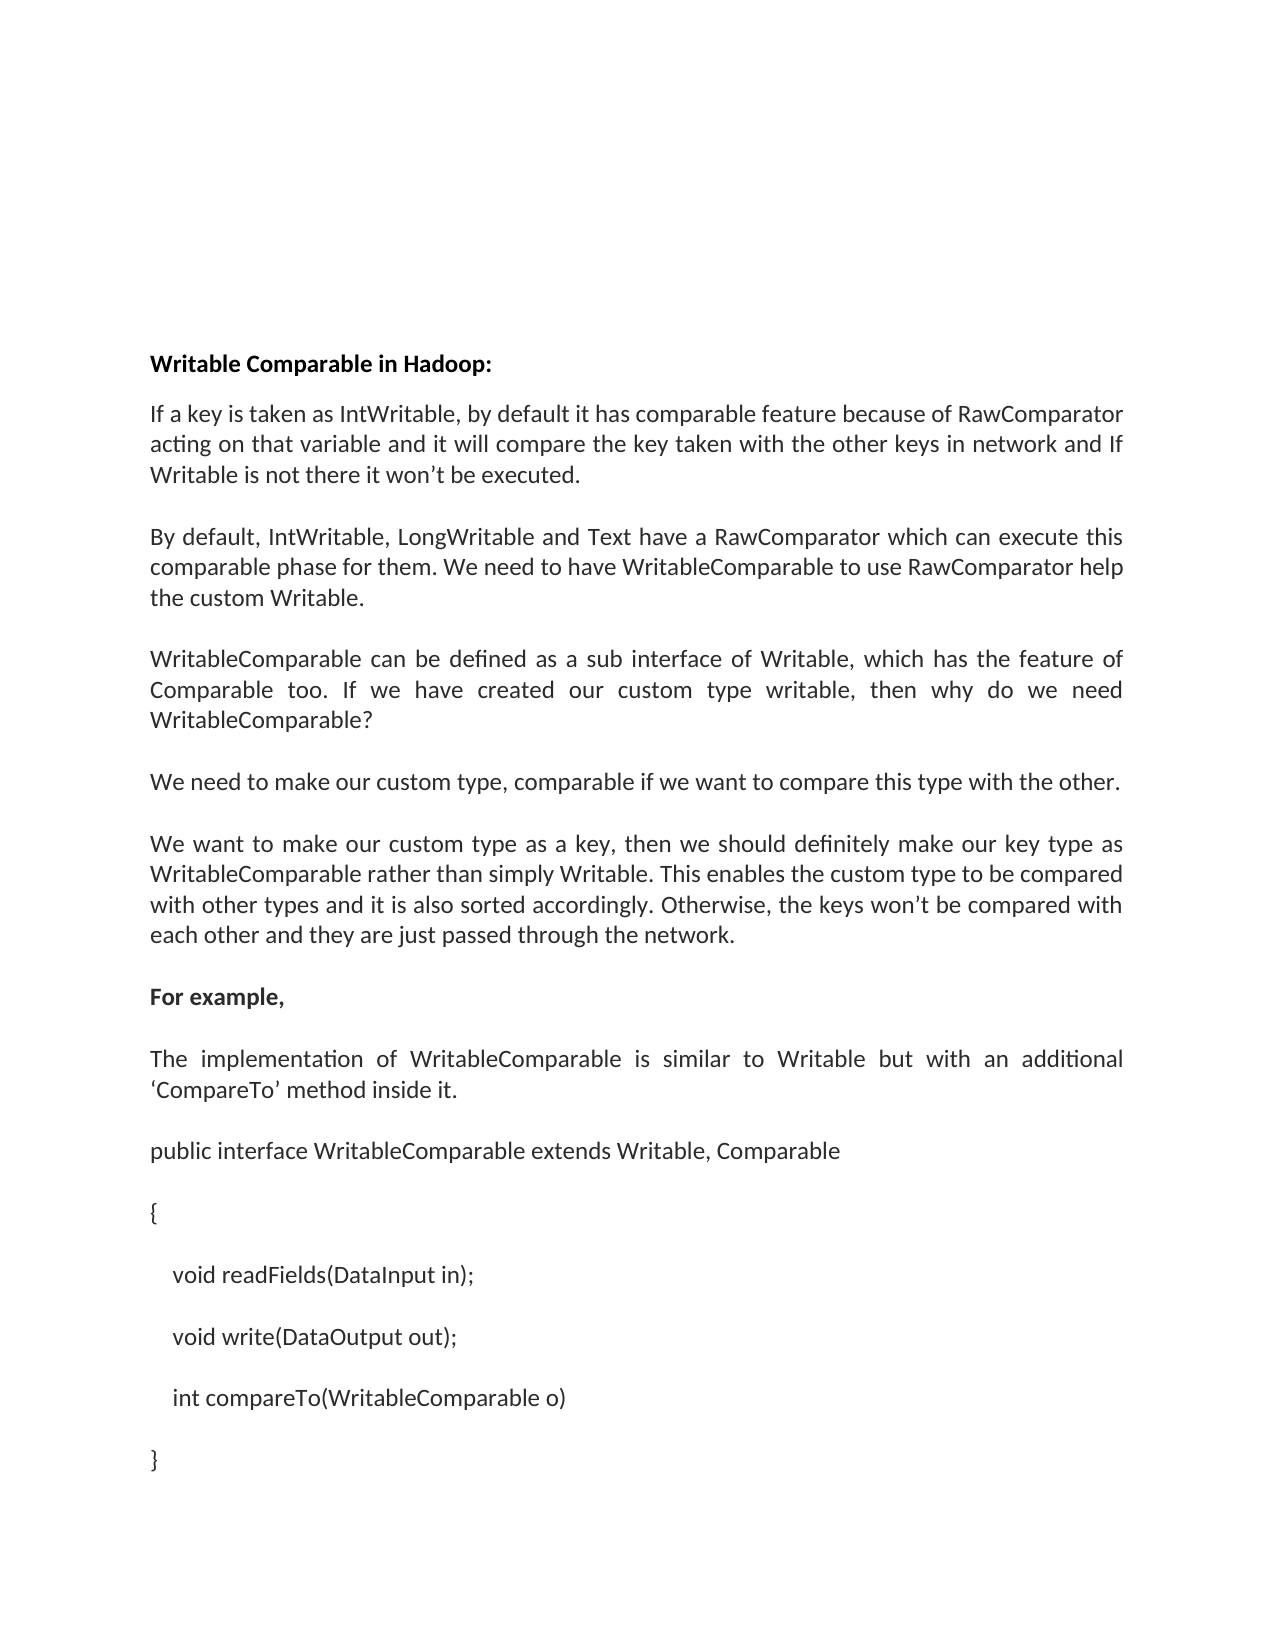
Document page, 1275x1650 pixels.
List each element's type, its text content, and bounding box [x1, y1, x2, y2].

text We need to make our custom type, comparable if we want to compare this type with the other. [150, 766, 1125, 797]
text int compareTo(WritableComparable o) [150, 1383, 1125, 1413]
text If a key is taken as IntWritable, by default it has comparable feature because of RawComparator acting on that variable and it will compare the key taken with the other keys in network and If Writable is not there it won’t be executed. [150, 398, 1125, 489]
text By default, IntWritable, LongWritable and Text have a RawComparator which can execute this comparable phase for them. We need to have WritableComparable to use RawComparator help the custom Writable. [150, 521, 1125, 612]
text The implementation of WritableComparable is similar to Writable but with an additional ‘CompareTo’ method inside it. [150, 1043, 1125, 1104]
text public interface WritableComparable extends Writable, Comparable [150, 1136, 1125, 1166]
text void readFields(DataInput in); [150, 1259, 1125, 1289]
text void write(DataOutput out); [150, 1321, 1125, 1351]
text For example, [150, 981, 1125, 1012]
text Writable Comparable in Hadoop: [150, 348, 1125, 379]
text } [150, 1444, 1125, 1475]
text WritableComparable can be defined as a sub interface of Writable, which has the feature of Comparable too. If we have created our custom type writable, then why do we need WritableComparable? [150, 643, 1125, 735]
text { [150, 1197, 1125, 1228]
text We want to make our custom type as a key, then we should definitely make our key type as WritableComparable rather than simply Writable. This enables the custom type to be compared with other types and it is also sorted accordingly. Otherwise, the keys won’t be compared with each other and they are just passed through the network. [150, 828, 1125, 950]
